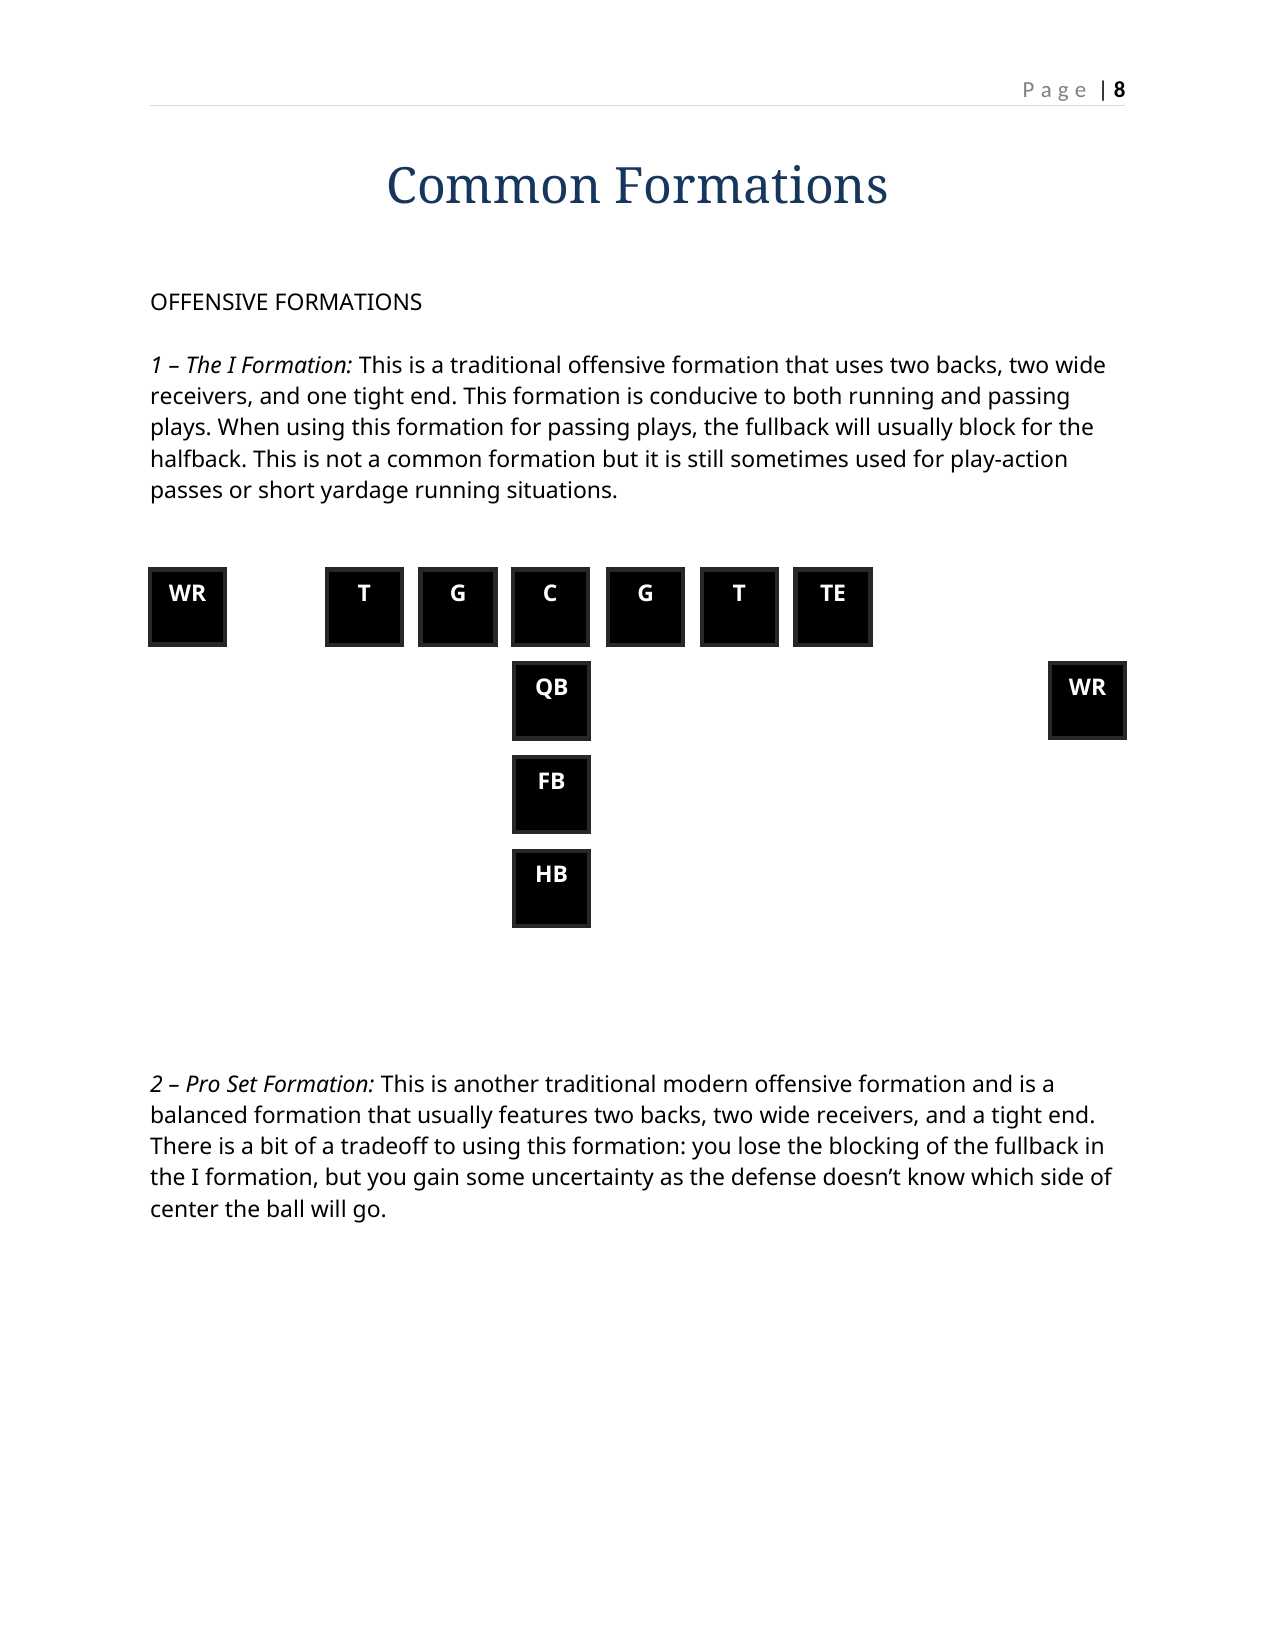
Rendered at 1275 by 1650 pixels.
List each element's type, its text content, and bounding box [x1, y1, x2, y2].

text 1 – The I Formation: This is a traditional offensive formation that uses two backs, two wide receivers, and one tight end. This formation is conducive to both running and passing plays. When using this formation for passing plays, the fullback will usually block for the halfback. This is not a common formation but it is still sometimes used for play-action passes or short yardage running situations. [150, 349, 1125, 505]
text Common Formations [150, 150, 1125, 218]
text 2 – Pro Set Formation: This is another traditional modern offensive formation and is a balanced formation that usually features two backs, two wide receivers, and a tight end. There is a bit of a tradeoff to using this formation: you lose the blocking of the fullback in the I formation, but you gain some uncertainty as the defense doesn’t know which side of center the ball will go. [150, 1067, 1125, 1224]
text OFFENSIVE FORMATIONS [150, 286, 1125, 317]
